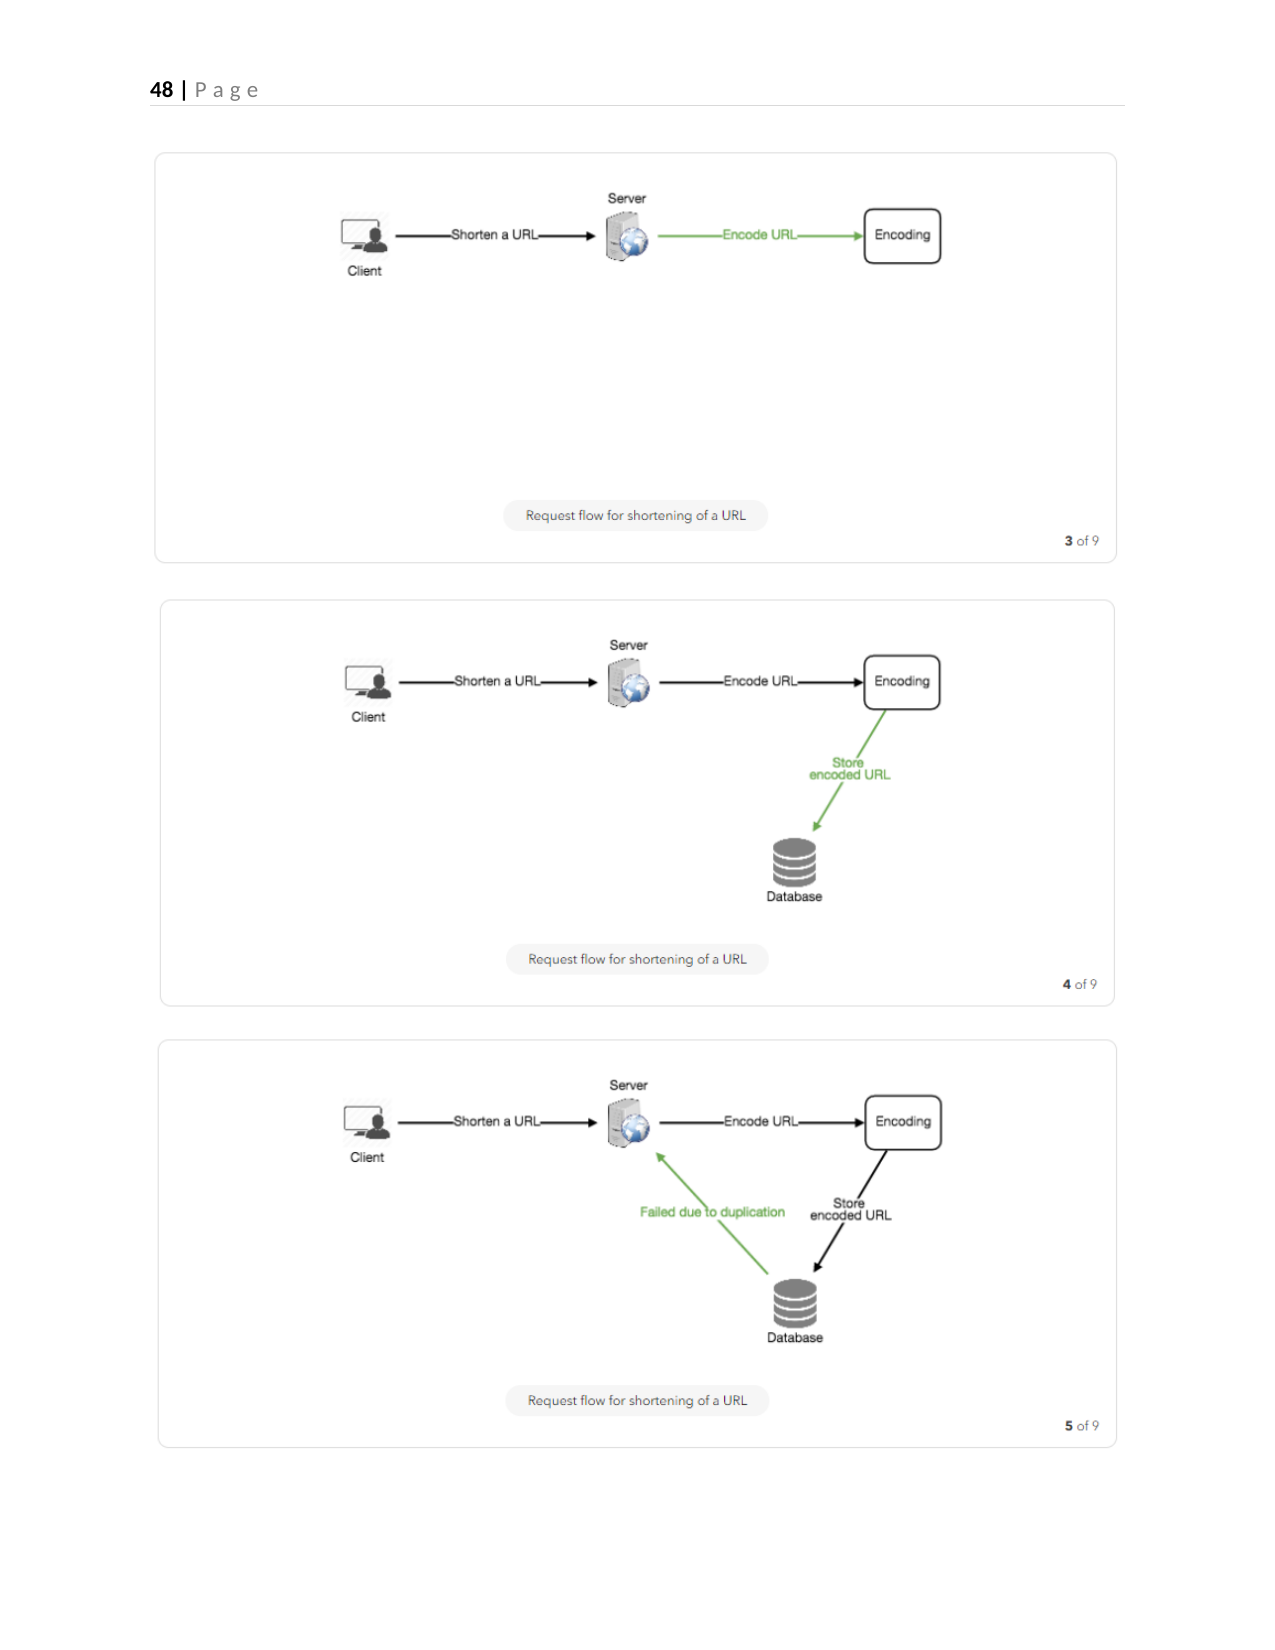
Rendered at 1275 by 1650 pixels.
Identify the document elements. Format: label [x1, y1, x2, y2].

picture [150, 594, 1125, 1011]
picture [150, 150, 1125, 570]
picture [150, 1035, 1125, 1457]
